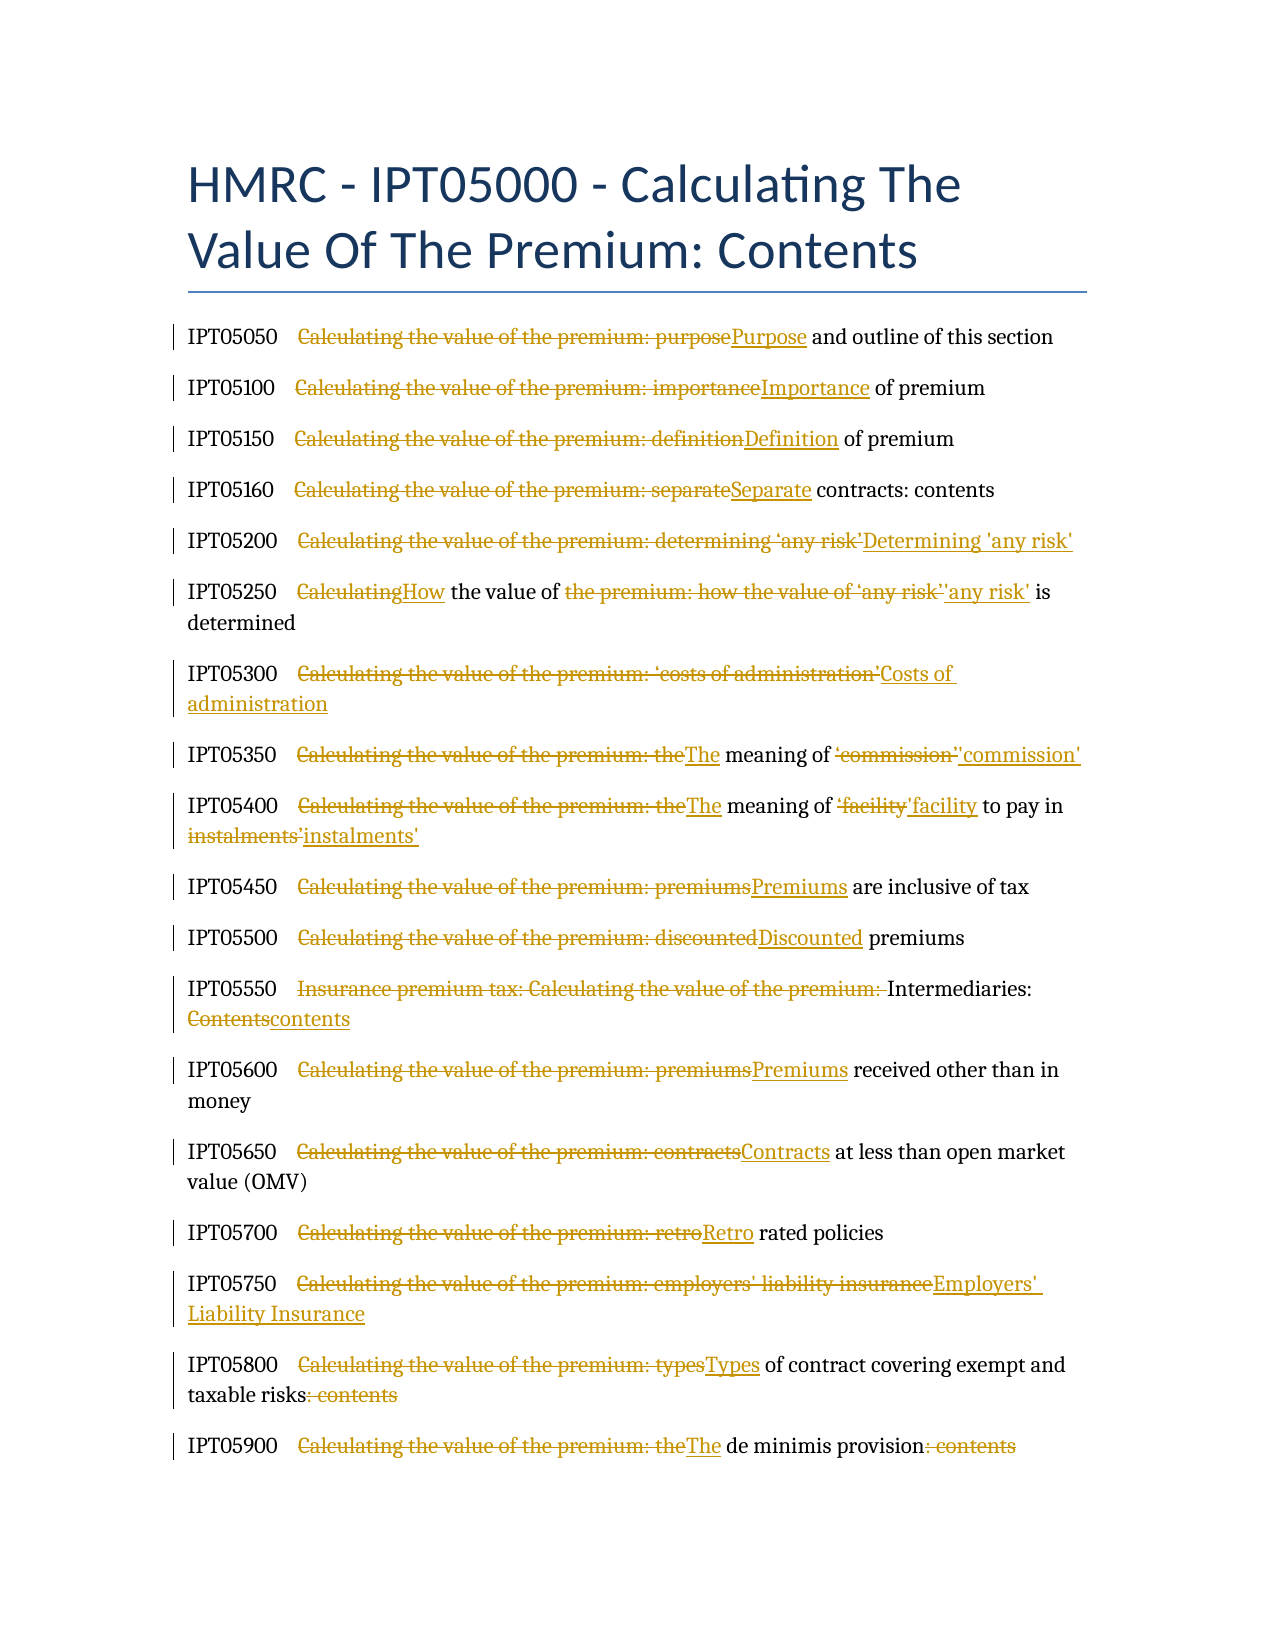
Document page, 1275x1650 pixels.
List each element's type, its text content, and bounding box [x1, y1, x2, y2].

text IPT05650 at less than open market value (OMV) [187, 1138, 1087, 1195]
text IPT05350 meaning of [187, 742, 1087, 768]
text IPT05100 of premium [187, 375, 1087, 401]
text IPT05250 the value of is determined [187, 579, 1087, 636]
text IPT05200 [187, 528, 1087, 554]
text IPT05600 received other than in money [187, 1057, 1087, 1114]
text IPT05800 of contract covering exempt and taxable risks [187, 1352, 1087, 1409]
text IPT05160 contracts: contents [187, 477, 1087, 503]
text IPT05750 [187, 1271, 1087, 1327]
text IPT05400 meaning of to pay in [187, 793, 1087, 849]
title HMRC - IPT05000 - Calculating The Value Of The Premium: Contents [187, 150, 1087, 293]
text IPT05450 are inclusive of tax [187, 874, 1087, 900]
text IPT05500 premiums [187, 925, 1087, 951]
text IPT05550 Intermediaries: [187, 976, 1087, 1033]
text IPT05050 and outline of this section [187, 324, 1087, 350]
text IPT05900 de minimis provision [187, 1433, 1087, 1460]
text IPT05300 [187, 660, 1087, 717]
text IPT05700 rated policies [187, 1220, 1087, 1246]
text IPT05150 of premium [187, 426, 1087, 452]
